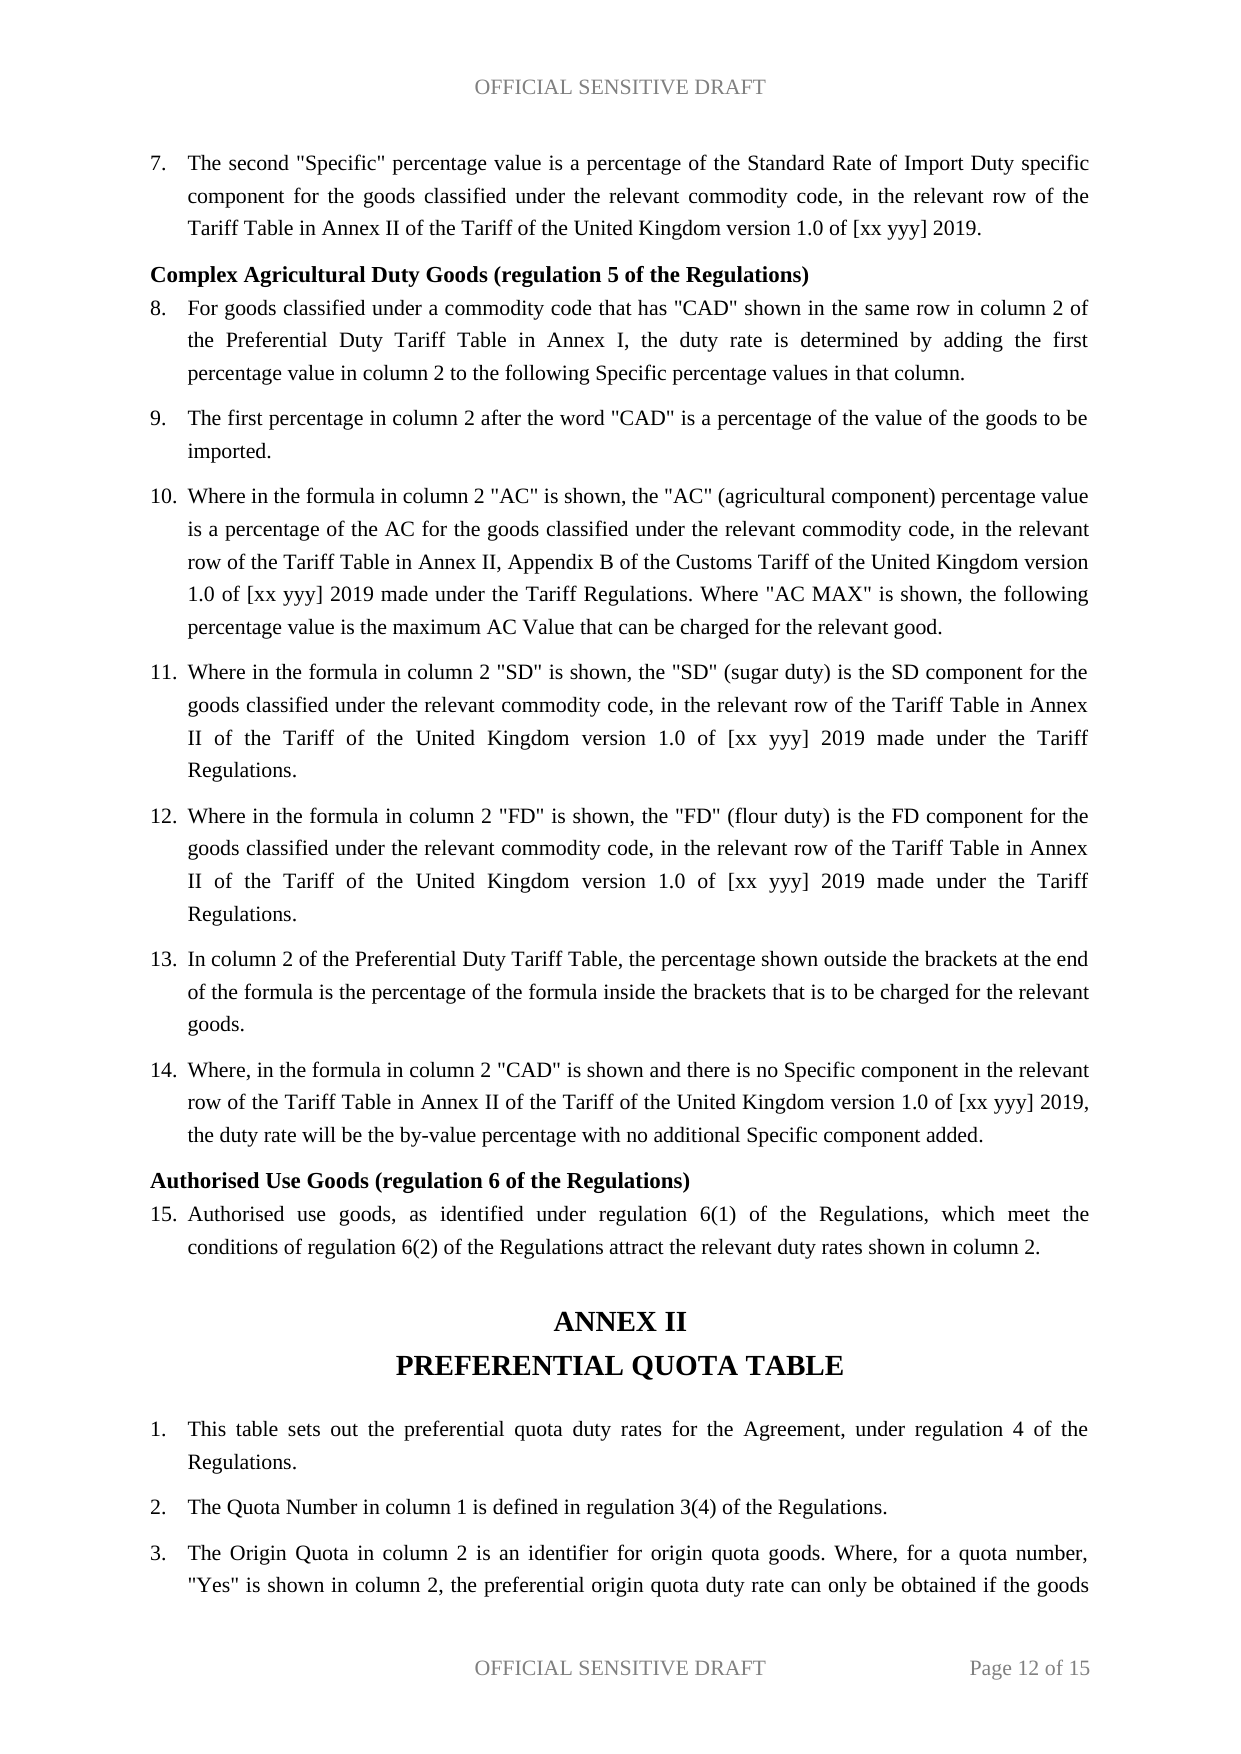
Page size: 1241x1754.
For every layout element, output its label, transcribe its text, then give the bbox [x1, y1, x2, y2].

subtitle Authorised Use Goods (regulation 6 of the Regulations) [150, 1167, 1090, 1194]
list Where, in the formula in column 2 "CAD" is shown and there is no Specific component in the relevant row of the Tariff Table in Annex II of the Tariff of the United Kingdom version 1.0 of [xx yyy] 2019, the duty rate will be the by-value percentage with no additional Specific component added. [150, 1057, 1090, 1147]
list Where in the formula in column 2 "AC" is shown, the "AC" (agricultural component) percentage value is a percentage of the AC for the goods classified under the relevant commodity code, in the relevant row of the Tariff Table in Annex II, Appendix B of the Customs Tariff of the United Kingdom version 1.0 of [xx yyy] 2019 made under the Tariff Regulations. Where "AC MAX" is shown, the following percentage value is the maximum AC Value that can be charged for the relevant good. [150, 483, 1090, 639]
list Where in the formula in column 2 "FD" is shown, the "FD" (flour duty) is the FD component for the goods classified under the relevant commodity code, in the relevant row of the Tariff Table in Annex II of the Tariff of the United Kingdom version 1.0 of [xx yyy] 2019 made under the Tariff Regulations. [150, 803, 1090, 926]
subtitle Complex Agricultural Duty Goods (regulation 5 of the Regulations) [150, 261, 1090, 287]
list The first percentage in column 2 after the word "CAD" is a percentage of the value of the goods to be imported. [150, 405, 1090, 463]
list In column 2 of the Preferential Duty Tariff Table, the percentage shown outside the brackets at the end of the formula is the percentage of the formula inside the brackets that is to be charged for the relevant goods. [150, 946, 1090, 1037]
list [150, 1539, 1090, 1597]
list For goods classified under a commodity code that has "CAD" shown in the same row in column 2 of the Preferential Duty Tariff Table in Annex I, the duty rate is determined by adding the first percentage value in column 2 to the following Specific percentage values in that column. [150, 295, 1090, 385]
list The Quota Number in column 1 is defined in regulation 3(4) of the Regulations. [150, 1494, 1090, 1519]
list The second "Specific" percentage value is a percentage of the Standard Rate of Import Duty specific component for the goods classified under the relevant commodity code, in the relevant row of the Tariff Table in Annex II of the Tariff of the United Kingdom version 1.0 of [xx yyy] 2019. [150, 150, 1090, 241]
list This table sets out the preferential quota duty rates for the Agreement, under regulation 4 of the Regulations. [150, 1416, 1090, 1474]
list Authorised use goods, as identified under regulation 6(1) of the Regulations, which meet the conditions of regulation 6(2) of the Regulations attract the relevant duty rates shown in column 2. [150, 1201, 1090, 1259]
list Where in the formula in column 2 "SD" is shown, the "SD" (sugar duty) is the SD component for the goods classified under the relevant commodity code, in the relevant row of the Tariff Table in Annex II of the Tariff of the United Kingdom version 1.0 of [xx yyy] 2019 made under the Tariff Regulations. [150, 659, 1090, 783]
subtitle ANNEX II PREFERENTIAL QUOTA TABLE [150, 1304, 1090, 1381]
